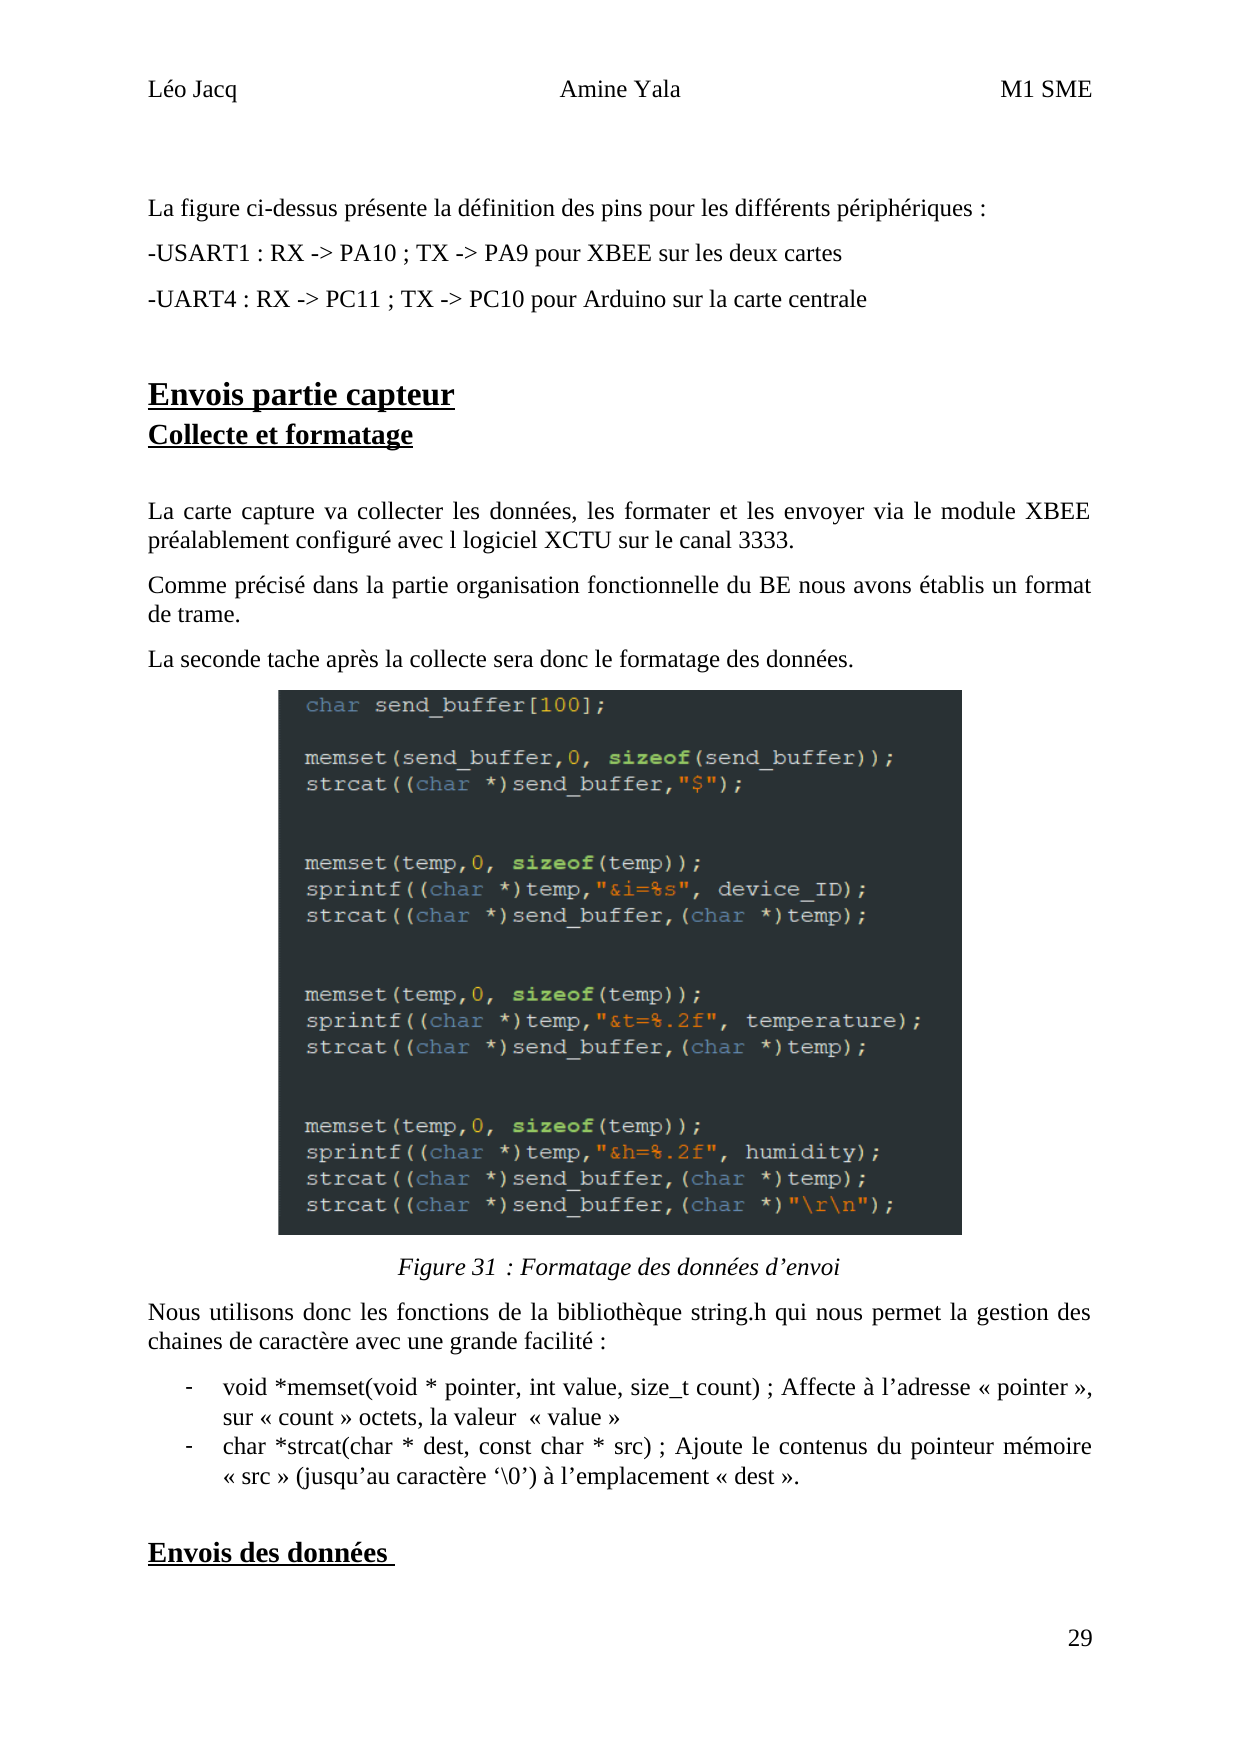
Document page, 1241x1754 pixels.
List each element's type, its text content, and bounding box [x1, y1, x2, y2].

text Nous utilisons donc les fonctions de la bibliothèque string.h qui nous permet la gestion des chaines de caractère avec une grande facilité : [148, 1297, 1093, 1354]
text La seconde tache après la collecte sera donc le formatage des données. [148, 644, 1093, 673]
picture [278, 690, 962, 1235]
text La carte capture va collecter les données, les formater et les envoyer via le module XBEE préalablement configuré avec l logiciel XCTU sur le canal 3333. [148, 496, 1093, 554]
text Figure 31 : Formatage des données d’envoi [148, 1252, 1093, 1280]
list char *strcat(char * dest, const char * src) ; Ajoute le contenus du pointeur mémoire « src » (jusqu’au caractère ‘\0’) à l’emplacement « dest ». [185, 1430, 1093, 1490]
subtitle Envois partie capteur [148, 375, 1093, 413]
list void *memset(void * pointer, int value, size_t count) ; Affecte à l’adresse « pointer », sur « count » octets, la valeur « value » [185, 1371, 1093, 1430]
subtitle Collecte et formatage [148, 417, 1093, 451]
subtitle Envois des données [148, 1535, 1093, 1569]
text -USART1 : RX -> PA10 ; TX -> PA9 pour XBEE sur les deux cartes [148, 238, 1093, 267]
text Comme précisé dans la partie organisation fonctionnelle du BE nous avons établis un format de trame. [148, 570, 1093, 628]
text La figure ci-dessus présente la définition des pins pour les différents périphériques : [148, 193, 1093, 222]
text -UART4 : RX -> PC11 ; TX -> PC10 pour Arduino sur la carte centrale [148, 284, 1093, 313]
